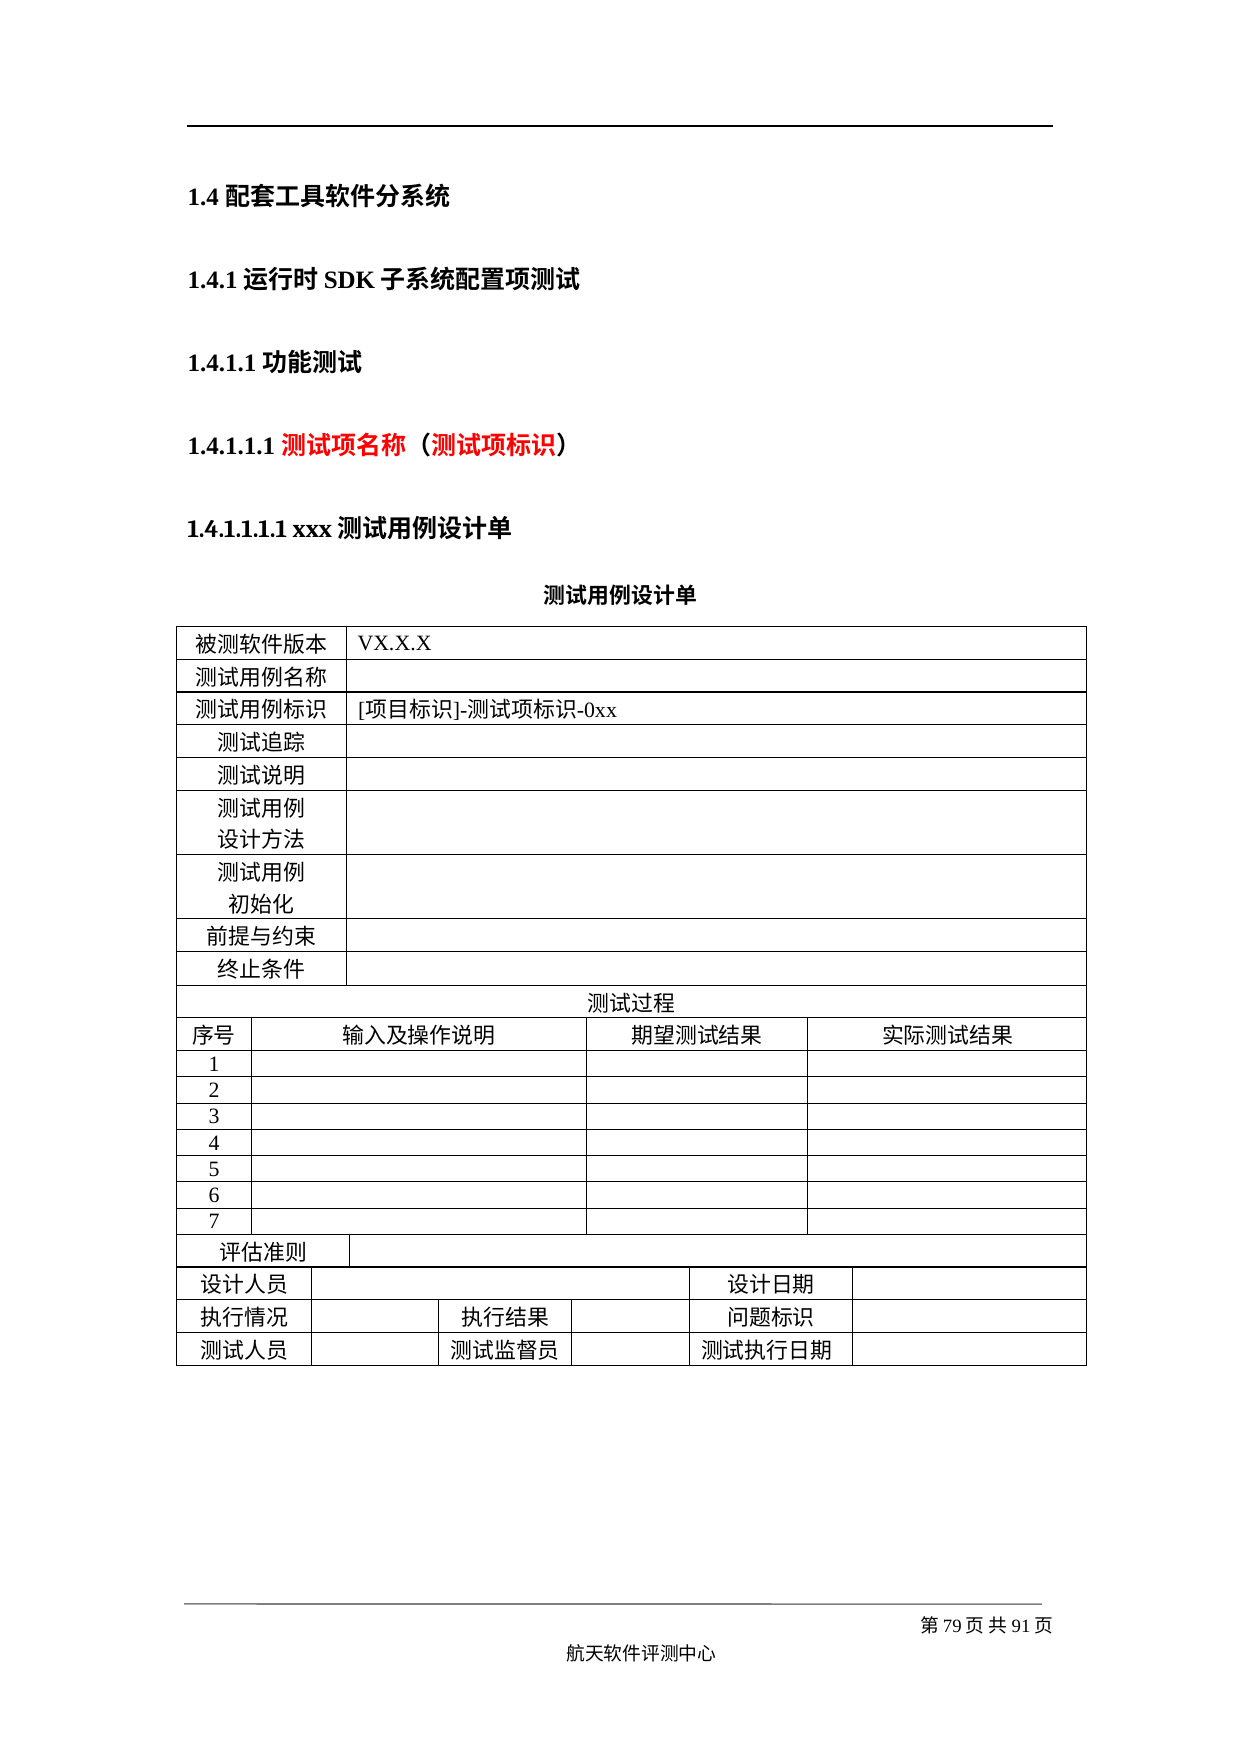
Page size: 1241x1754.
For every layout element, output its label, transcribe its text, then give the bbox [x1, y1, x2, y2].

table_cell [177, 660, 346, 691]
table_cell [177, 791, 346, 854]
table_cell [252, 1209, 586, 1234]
subtitle 运行时SDK子系统配置项测试 [187, 245, 1053, 310]
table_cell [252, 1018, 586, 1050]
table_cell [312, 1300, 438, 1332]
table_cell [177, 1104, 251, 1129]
subtitle xxx测试用例设计单 [187, 494, 1053, 559]
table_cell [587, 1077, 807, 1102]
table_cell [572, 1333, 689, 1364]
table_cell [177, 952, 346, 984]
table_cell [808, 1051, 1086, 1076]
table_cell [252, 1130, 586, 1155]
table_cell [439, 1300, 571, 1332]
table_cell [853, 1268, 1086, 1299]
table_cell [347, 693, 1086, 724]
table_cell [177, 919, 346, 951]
subtitle 功能测试 [187, 328, 1053, 393]
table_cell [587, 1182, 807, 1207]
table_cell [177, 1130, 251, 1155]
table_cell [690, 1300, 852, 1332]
text 测试用例设计单 [187, 578, 1053, 610]
subtitle 测试项名称（测试项标识） [187, 411, 1053, 476]
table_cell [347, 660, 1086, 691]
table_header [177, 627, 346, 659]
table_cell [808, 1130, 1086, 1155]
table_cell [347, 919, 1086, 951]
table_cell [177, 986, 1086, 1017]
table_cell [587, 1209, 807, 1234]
subtitle 配套工具软件分系统 [187, 162, 1053, 227]
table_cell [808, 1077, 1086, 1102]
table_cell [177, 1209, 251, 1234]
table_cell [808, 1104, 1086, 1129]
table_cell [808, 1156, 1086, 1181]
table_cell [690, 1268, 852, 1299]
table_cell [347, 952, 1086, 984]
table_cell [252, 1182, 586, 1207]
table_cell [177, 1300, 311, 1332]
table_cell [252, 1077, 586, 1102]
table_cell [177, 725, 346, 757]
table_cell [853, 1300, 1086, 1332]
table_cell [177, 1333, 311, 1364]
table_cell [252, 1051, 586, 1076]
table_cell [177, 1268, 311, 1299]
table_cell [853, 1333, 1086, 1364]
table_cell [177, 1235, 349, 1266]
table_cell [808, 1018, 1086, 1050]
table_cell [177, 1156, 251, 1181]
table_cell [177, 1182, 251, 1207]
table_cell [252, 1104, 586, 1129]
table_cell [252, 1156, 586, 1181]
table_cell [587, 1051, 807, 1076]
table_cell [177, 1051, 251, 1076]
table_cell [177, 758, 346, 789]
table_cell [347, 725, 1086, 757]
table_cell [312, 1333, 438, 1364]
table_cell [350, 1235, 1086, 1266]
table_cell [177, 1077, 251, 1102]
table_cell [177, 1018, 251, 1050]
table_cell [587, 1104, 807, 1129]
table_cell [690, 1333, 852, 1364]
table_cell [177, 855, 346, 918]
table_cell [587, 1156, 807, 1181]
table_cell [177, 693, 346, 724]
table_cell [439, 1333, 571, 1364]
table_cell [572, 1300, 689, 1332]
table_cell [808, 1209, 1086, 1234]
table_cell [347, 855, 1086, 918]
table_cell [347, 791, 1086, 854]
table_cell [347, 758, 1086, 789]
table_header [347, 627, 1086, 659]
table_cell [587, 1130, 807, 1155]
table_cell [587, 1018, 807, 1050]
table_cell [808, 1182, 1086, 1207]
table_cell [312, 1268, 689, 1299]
